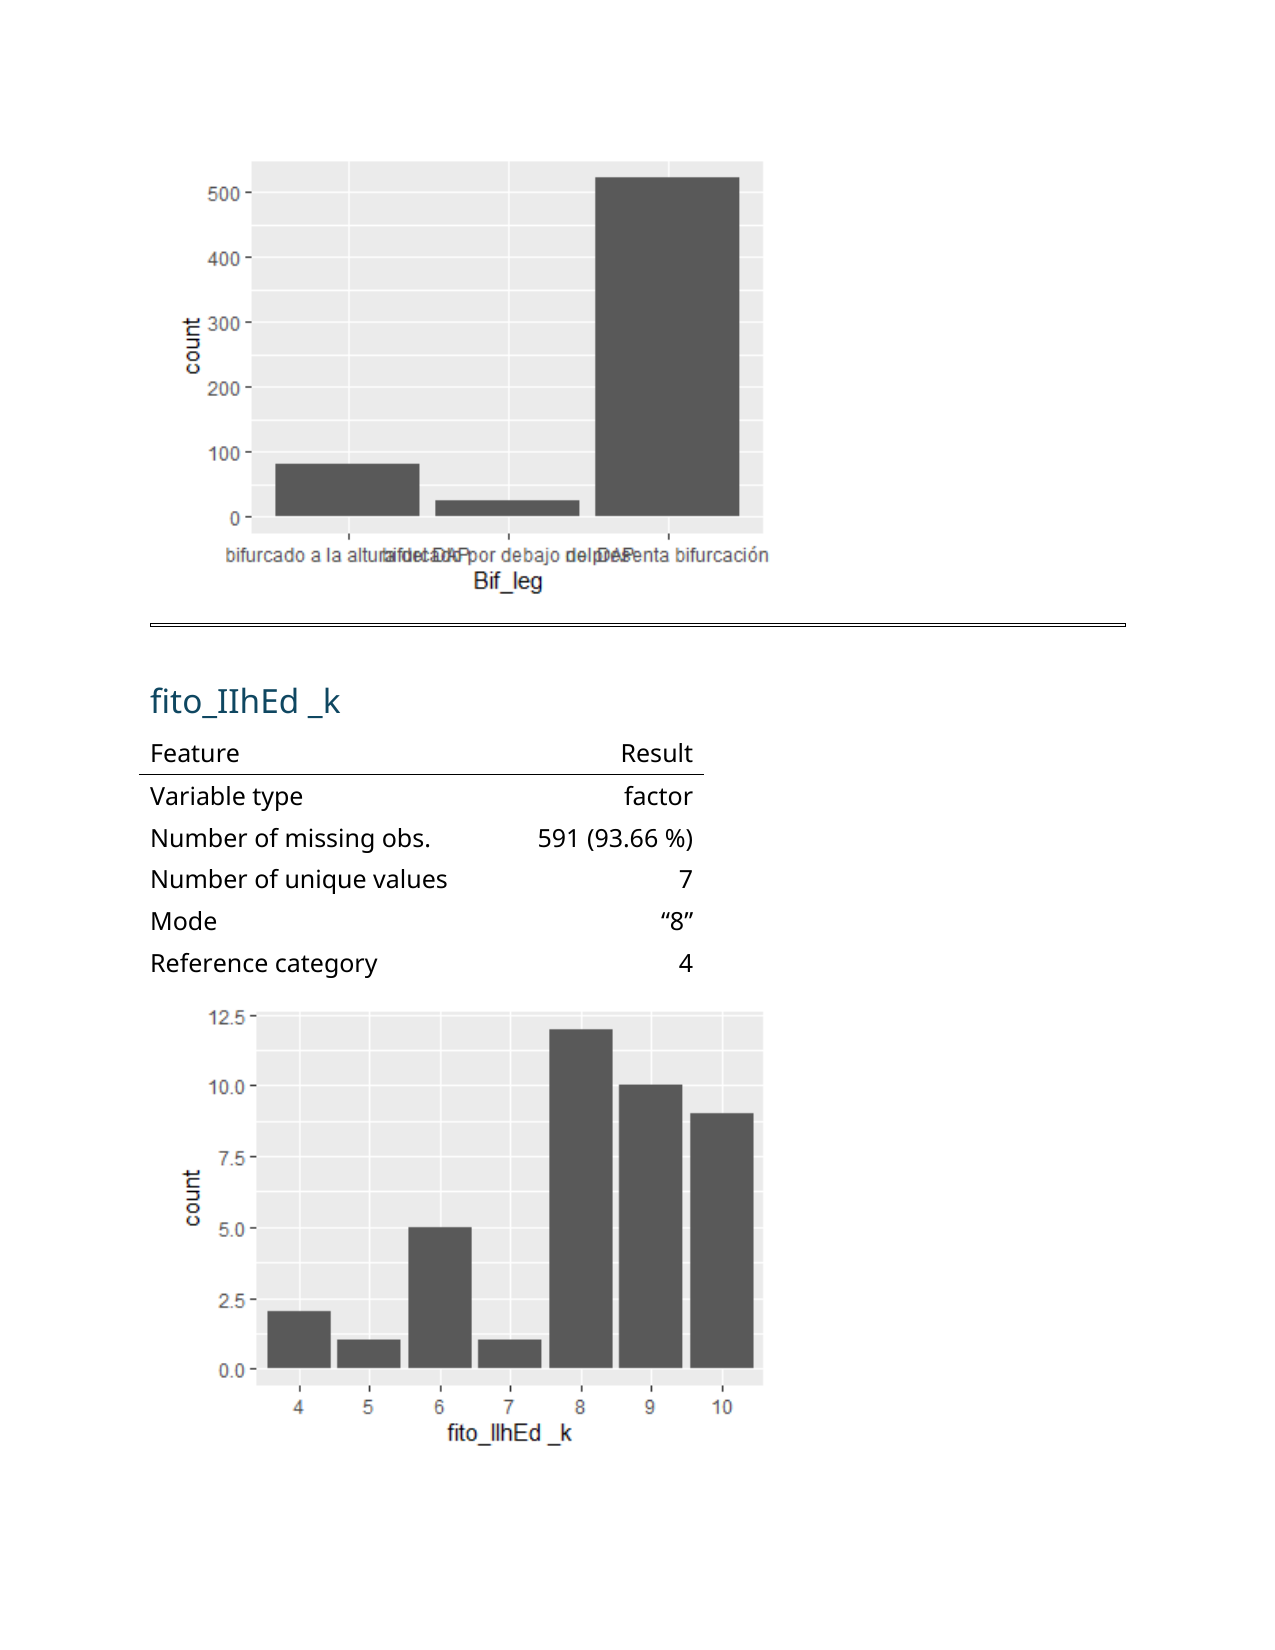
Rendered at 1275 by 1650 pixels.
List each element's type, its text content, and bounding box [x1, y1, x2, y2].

table_cell 591 (93.66 %) [489, 817, 704, 858]
table_header Feature [139, 732, 489, 774]
table_cell Number of missing obs. [139, 817, 489, 858]
table_cell Variable type [139, 775, 489, 817]
table_cell Number of unique values [139, 858, 489, 900]
table_header Result [489, 732, 704, 774]
table_cell 4 [489, 941, 704, 983]
subtitle fito_IIhEd _k [150, 678, 1125, 724]
table_cell 7 [489, 858, 704, 900]
table_cell Reference category [139, 941, 489, 983]
table_cell factor [489, 775, 704, 817]
picture [168, 1001, 776, 1457]
table_cell Mode [139, 900, 489, 941]
table_cell “8” [489, 900, 704, 941]
picture [168, 150, 776, 605]
